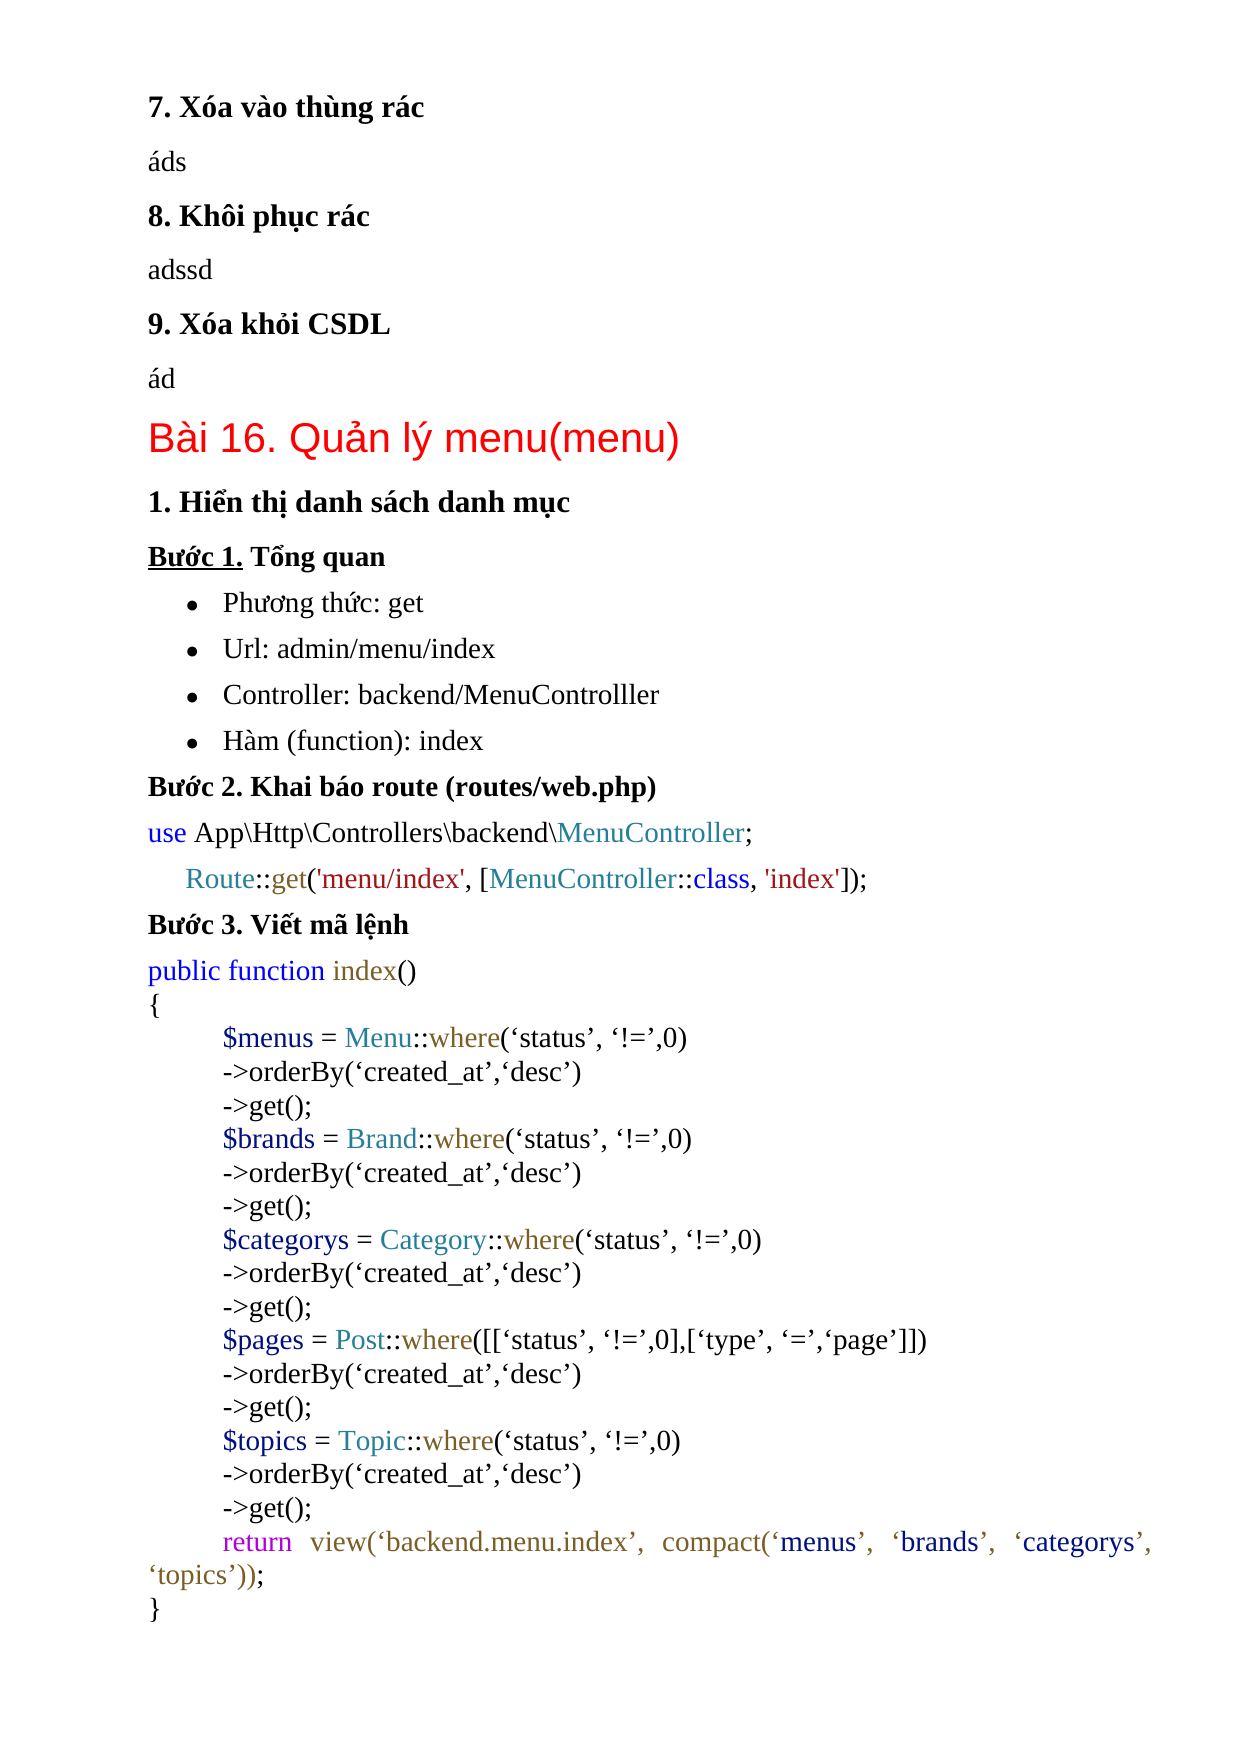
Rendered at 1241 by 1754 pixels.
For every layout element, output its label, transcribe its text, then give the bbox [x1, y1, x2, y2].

text ->get(); [148, 1389, 1152, 1423]
text ->orderBy(‘created_at’,‘desc’) [148, 1356, 1152, 1389]
text $menus = Menu::where(‘status’, ‘!=’,0) [148, 1021, 1152, 1054]
list Url: admin/menu/index [185, 631, 1152, 665]
text return view(‘backend.menu.index’, compact(‘menus’, ‘brands’, ‘categorys’, ‘topics’)); [148, 1524, 1152, 1591]
list Phương thức: get [185, 585, 1152, 619]
text ->orderBy(‘created_at’,‘desc’) [148, 1255, 1152, 1289]
text Bước 2. Khai báo route (routes/web.php) [148, 769, 1152, 803]
text Bước 1. Tổng quan [148, 539, 1152, 573]
text ->get(); [148, 1289, 1152, 1322]
list Hàm (function): index [185, 723, 1152, 757]
text public function index() [148, 953, 1152, 987]
text ->get(); [148, 1088, 1152, 1121]
list Controller: backend/MenuControlller [185, 677, 1152, 711]
subtitle 1. Hiển thị danh sách danh mục [148, 483, 1152, 519]
text } [148, 1591, 1152, 1624]
text { [148, 987, 1152, 1021]
text ->orderBy(‘created_at’,‘desc’) [148, 1054, 1152, 1088]
text Bước 3. Viết mã lệnh [148, 907, 1152, 941]
subtitle Bài 16. Quản lý menu(menu) [148, 413, 1152, 461]
text ->get(); [148, 1188, 1152, 1222]
text adssd [148, 252, 1152, 286]
text ád [148, 361, 1152, 394]
text use App\Http\Controllers\backend\MenuController; [148, 815, 1152, 849]
text $pages = Post::where([[‘status’, ‘!=’,0],[‘type’, ‘=’,‘page’]]) [148, 1322, 1152, 1356]
subtitle 7. Xóa vào thùng rác [148, 88, 1152, 124]
subtitle 9. Xóa khỏi CSDL [148, 305, 1152, 341]
text ->get(); [148, 1490, 1152, 1524]
text Route::get('menu/index', [MenuController::class, 'index']); [185, 861, 1152, 895]
subtitle 8. Khôi phục rác [148, 197, 1152, 233]
text $topics = Topic::where(‘status’, ‘!=’,0) [148, 1423, 1152, 1457]
text $brands = Brand::where(‘status’, ‘!=’,0) [148, 1121, 1152, 1155]
text $categorys = Category::where(‘status’, ‘!=’,0) [148, 1222, 1152, 1255]
text ->orderBy(‘created_at’,‘desc’) [148, 1155, 1152, 1188]
text áds [148, 144, 1152, 178]
text ->orderBy(‘created_at’,‘desc’) [148, 1457, 1152, 1490]
